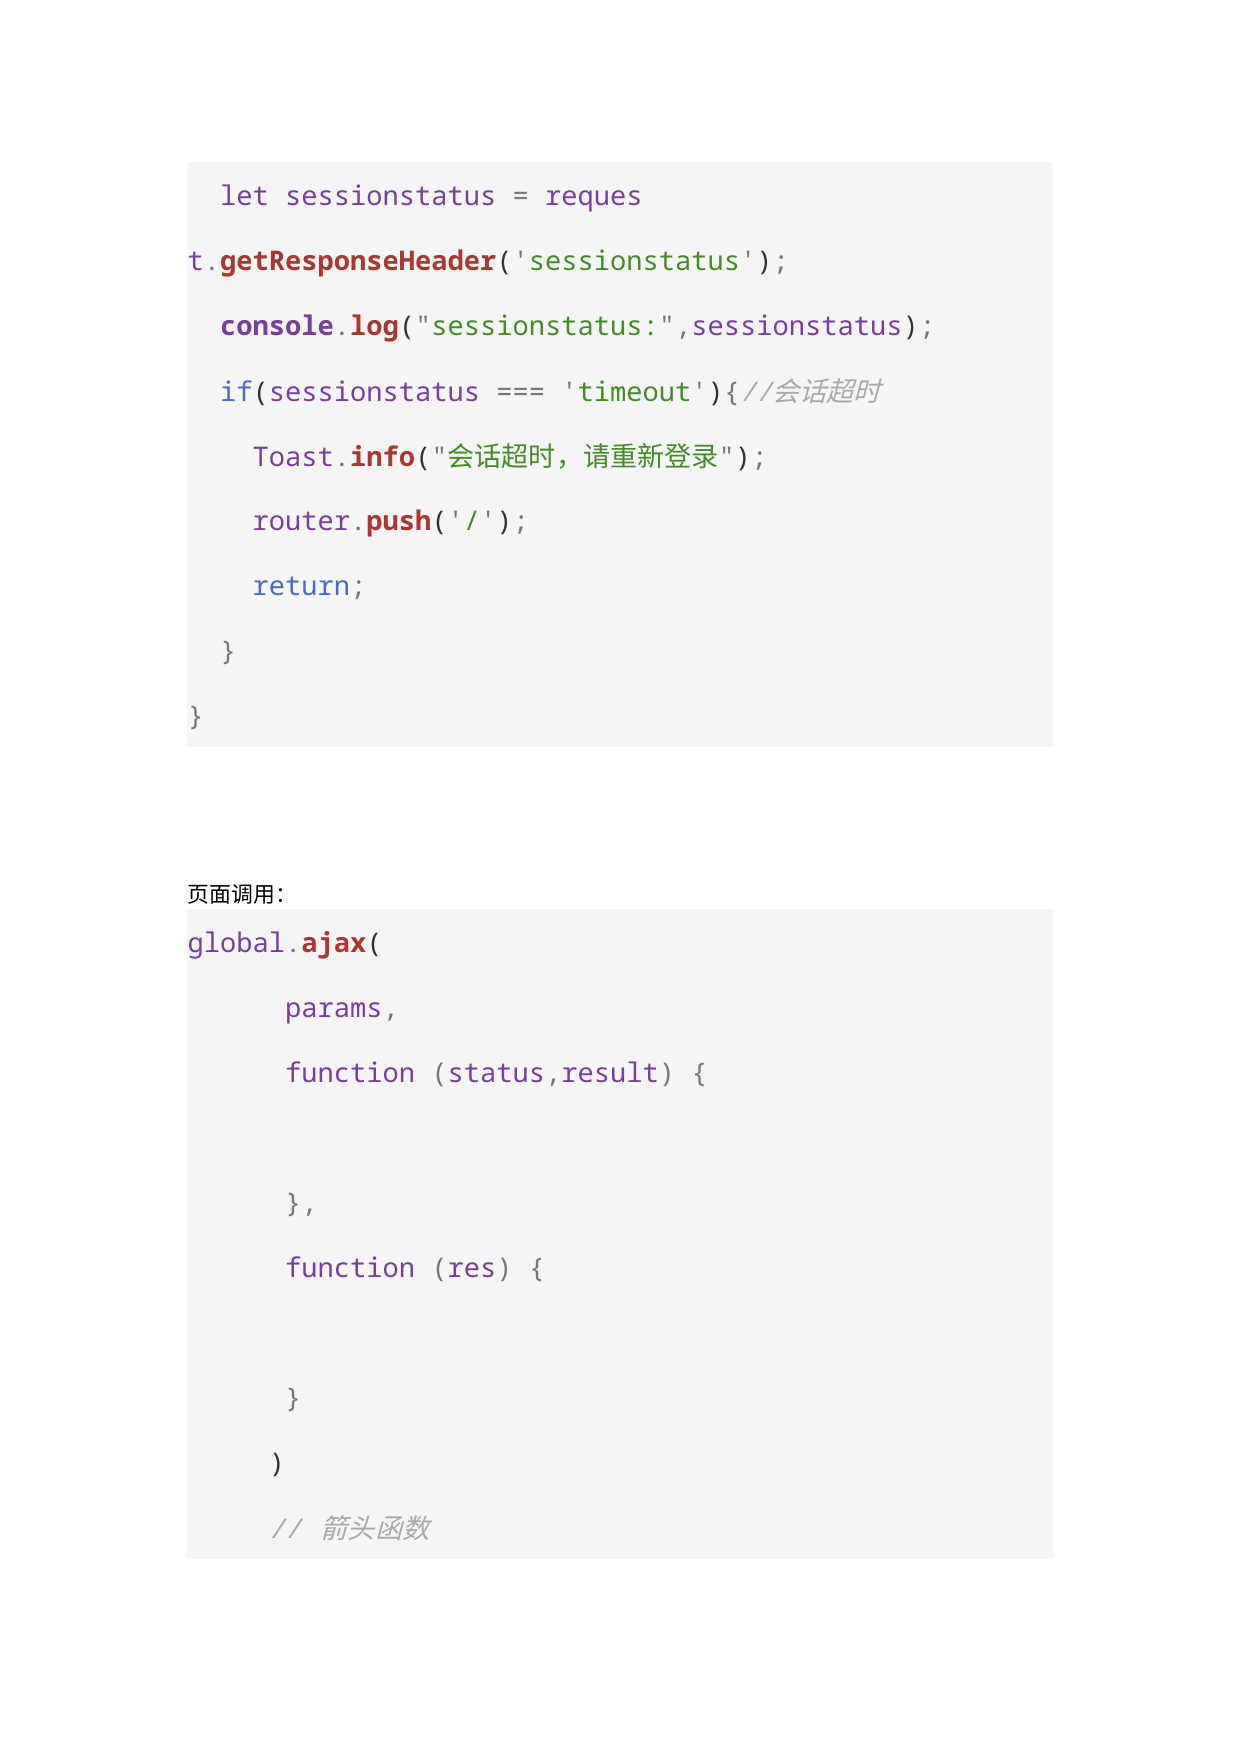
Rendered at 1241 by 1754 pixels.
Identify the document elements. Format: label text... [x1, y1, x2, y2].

text return; [187, 552, 1053, 617]
text ) [187, 1429, 1053, 1494]
text function (res) { [187, 1234, 1053, 1299]
text } [187, 617, 1053, 682]
text router.push('/'); [187, 487, 1053, 552]
text global.ajax( [187, 909, 1053, 974]
text function (status,result) { [187, 1039, 1053, 1104]
text } [187, 682, 1053, 747]
text // 箭头函数 [187, 1494, 1053, 1559]
text let sessionstatus = request.getResponseHeader('sessionstatus'); [187, 162, 1053, 292]
text } [187, 1364, 1053, 1429]
text 页面调用： [187, 877, 1053, 909]
text console.log("sessionstatus:",sessionstatus); [187, 292, 1053, 357]
text Toast.info("会话超时，请重新登录"); [187, 422, 1053, 487]
text }, [187, 1169, 1053, 1234]
text if(sessionstatus === 'timeout'){//会话超时 [187, 357, 1053, 422]
text params, [187, 974, 1053, 1039]
